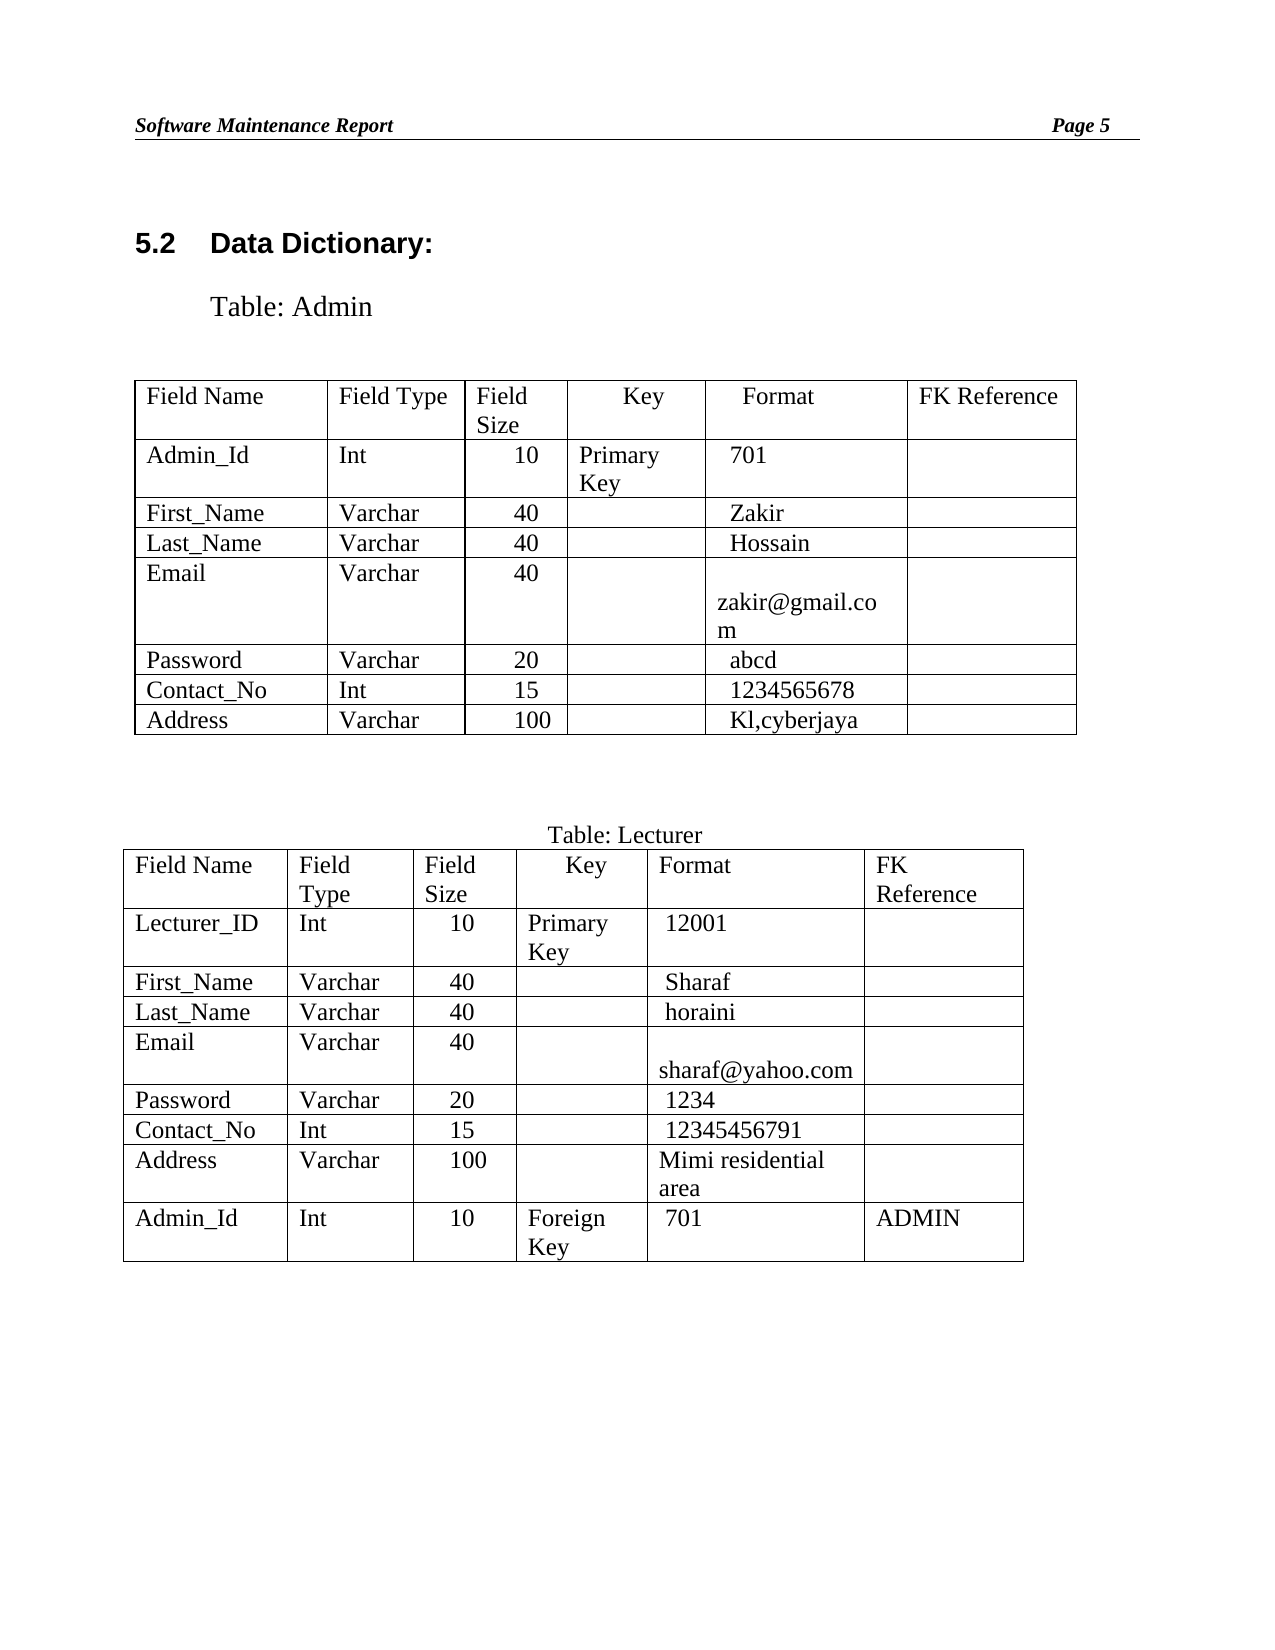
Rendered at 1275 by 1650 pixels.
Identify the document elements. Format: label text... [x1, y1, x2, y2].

table_cell [865, 1145, 1023, 1202]
subtitle Data Dictionary: [135, 226, 1140, 259]
table_cell [517, 1115, 647, 1144]
table_header Field Size [466, 381, 567, 439]
table_cell sharaf@yahoo.com [648, 1027, 864, 1084]
table_cell Hossain [706, 528, 907, 557]
table_cell First_Name [124, 967, 287, 996]
table_cell Int [288, 1115, 413, 1144]
table_cell Address [124, 1145, 287, 1202]
table_cell [865, 1027, 1023, 1084]
table_cell 12001 [648, 909, 864, 966]
table_cell [908, 528, 1076, 557]
table_header Format [648, 850, 864, 907]
table_cell [865, 909, 1023, 966]
table_cell 40 [414, 997, 516, 1026]
table_cell Contact_No [124, 1115, 287, 1144]
table_cell [865, 967, 1023, 996]
table_cell Varchar [288, 967, 413, 996]
table_header Key [517, 850, 647, 907]
table_cell 10 [414, 909, 516, 966]
table_header FK Reference [865, 850, 1023, 907]
table_cell Varchar [328, 558, 464, 644]
table_header Key [568, 381, 705, 439]
table_cell Mimi residential area [648, 1145, 864, 1202]
table_cell 40 [466, 528, 567, 557]
table_cell Varchar [288, 1027, 413, 1084]
table_cell Admin_Id [124, 1203, 287, 1261]
table_cell zakir@gmail.com [706, 558, 907, 644]
table_cell Varchar [288, 1085, 413, 1114]
table_header FK Reference [908, 381, 1076, 439]
table_cell Password [136, 645, 327, 674]
table_cell Last_Name [124, 997, 287, 1026]
table_header Format [706, 381, 907, 439]
table_cell Varchar [328, 705, 464, 733]
table_cell [568, 498, 705, 527]
table_cell Last_Name [136, 528, 327, 557]
table_cell 701 [648, 1203, 864, 1261]
table_cell 100 [414, 1145, 516, 1202]
table_cell abcd [706, 645, 907, 674]
table_cell 10 [466, 440, 567, 497]
table_cell [517, 997, 647, 1026]
table_cell Varchar [288, 997, 413, 1026]
table_cell [517, 967, 647, 996]
table_cell 40 [414, 1027, 516, 1084]
table_cell Int [328, 675, 464, 704]
table_cell Varchar [328, 528, 464, 557]
table_cell [908, 705, 1076, 733]
table_cell Lecturer_ID [124, 909, 287, 966]
table_cell [865, 997, 1023, 1026]
table_cell First_Name [136, 498, 327, 527]
table_cell [568, 705, 705, 733]
table_cell [568, 675, 705, 704]
table_header Field Type [288, 850, 413, 907]
table_cell Foreign Key [517, 1203, 647, 1261]
table_cell Int [288, 909, 413, 966]
table_cell Contact_No [136, 675, 327, 704]
table_cell [908, 675, 1076, 704]
table_cell Int [328, 440, 464, 497]
table_cell 1234565678 [706, 675, 907, 704]
table_header Field Size [414, 850, 516, 907]
table_cell Kl,cyberjaya [706, 705, 907, 733]
table_cell [865, 1085, 1023, 1114]
table_cell 40 [466, 558, 567, 644]
table_cell 15 [414, 1115, 516, 1144]
table_cell [517, 1085, 647, 1114]
table_cell ADMIN [865, 1203, 1023, 1261]
table_cell [568, 558, 705, 644]
table_cell horaini [648, 997, 864, 1026]
table_cell [568, 645, 705, 674]
table_cell [865, 1115, 1023, 1144]
table_cell 100 [466, 705, 567, 733]
table_cell 20 [466, 645, 567, 674]
table_cell Address [136, 705, 327, 733]
table_header Field Name [136, 381, 327, 439]
table_cell Primary Key [568, 440, 705, 497]
table_cell [908, 440, 1076, 497]
table_cell Varchar [328, 645, 464, 674]
table_cell 15 [466, 675, 567, 704]
table_cell [568, 528, 705, 557]
table_cell Admin_Id [136, 440, 327, 497]
table_cell 12345456791 [648, 1115, 864, 1144]
table_cell [517, 1027, 647, 1084]
table_cell Email [124, 1027, 287, 1084]
table_cell [908, 645, 1076, 674]
table_cell 701 [706, 440, 907, 497]
subtitle Table: Admin [135, 289, 1140, 322]
table_cell Varchar [288, 1145, 413, 1202]
text Table: Lecturer [435, 820, 1140, 849]
table_cell 40 [414, 967, 516, 996]
table_cell Zakir [706, 498, 907, 527]
table_cell Int [288, 1203, 413, 1261]
table_cell 20 [414, 1085, 516, 1114]
table_cell [908, 498, 1076, 527]
table_cell 40 [466, 498, 567, 527]
table_header Field Name [124, 850, 287, 907]
table_cell 10 [414, 1203, 516, 1261]
table_cell 1234 [648, 1085, 864, 1114]
table_cell Password [124, 1085, 287, 1114]
table_cell Email [136, 558, 327, 644]
table_cell [908, 558, 1076, 644]
table_cell Varchar [328, 498, 464, 527]
table_header Field Type [328, 381, 464, 439]
table_cell Primary Key [517, 909, 647, 966]
table_cell Sharaf [648, 967, 864, 996]
table_cell [517, 1145, 647, 1202]
